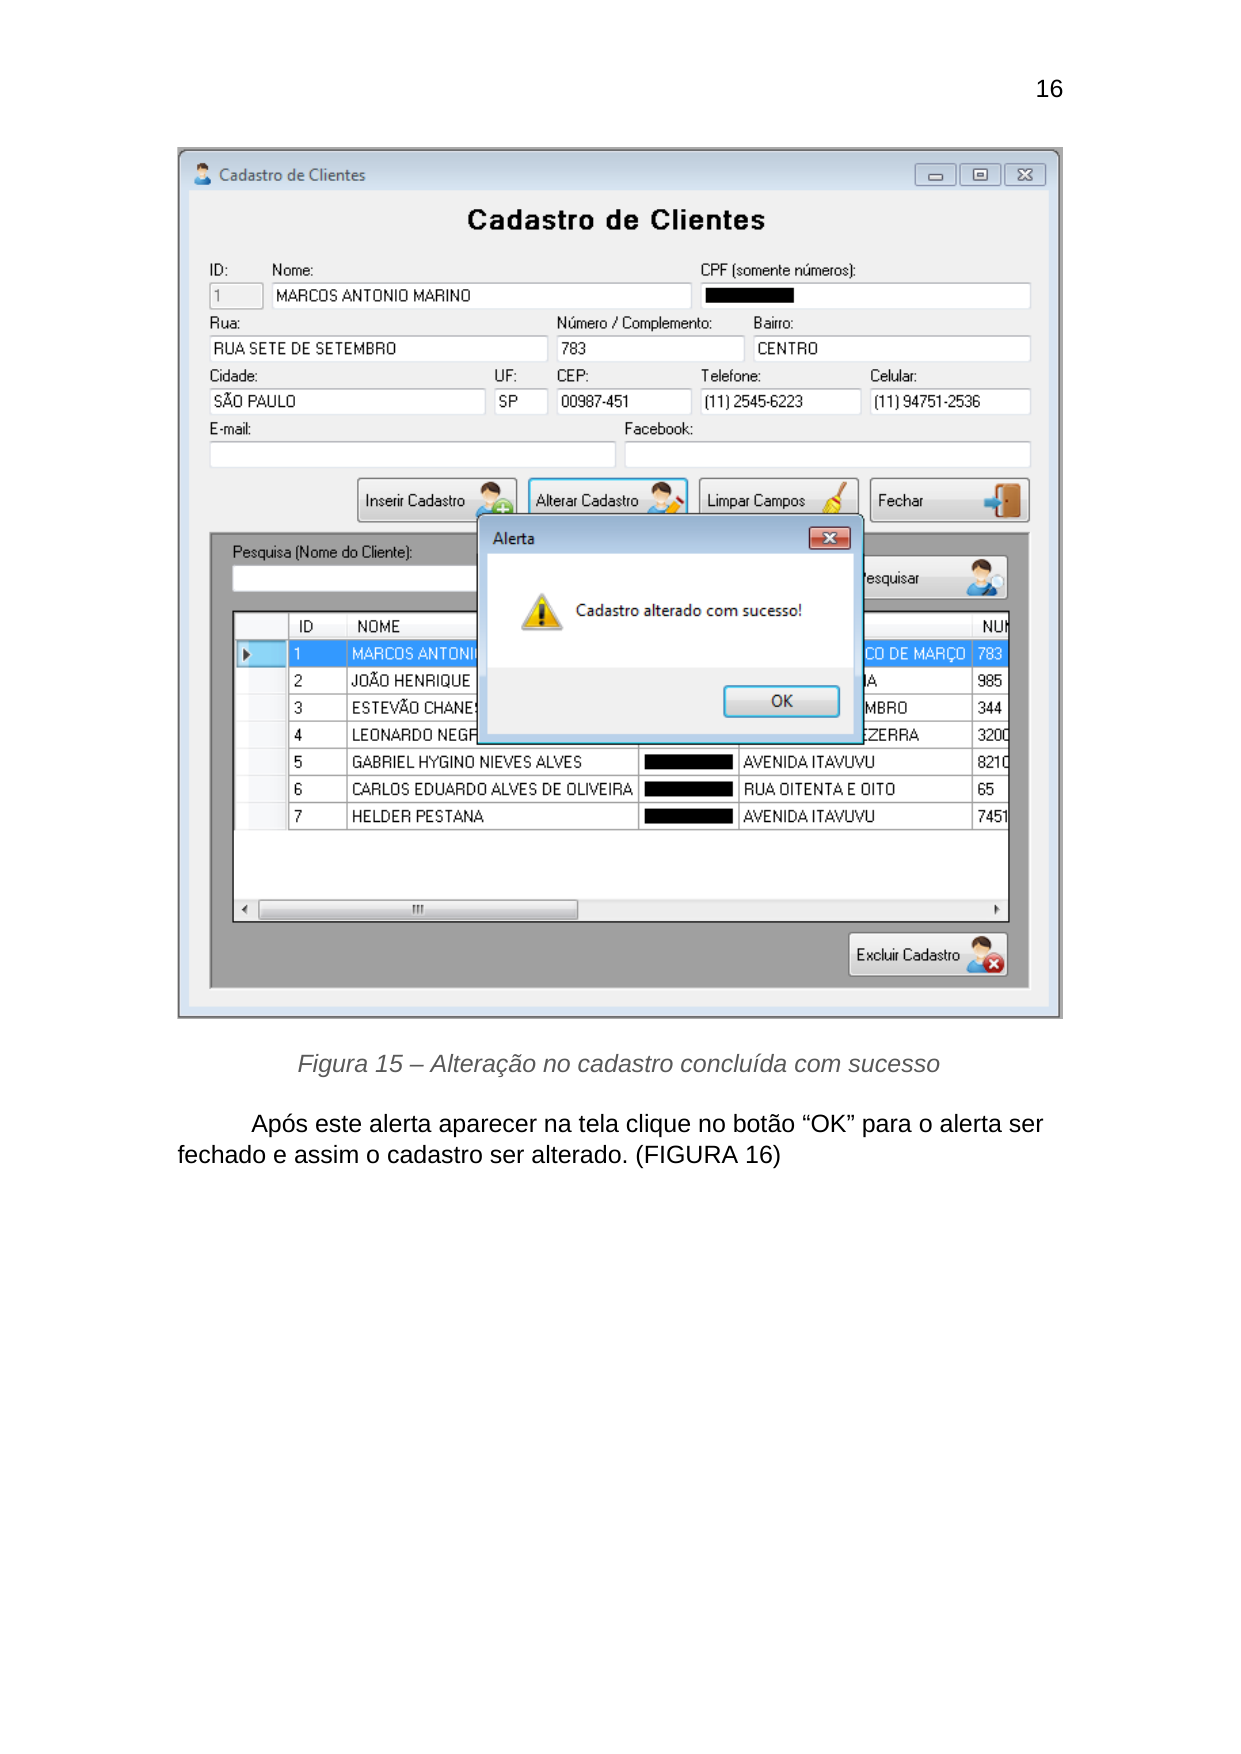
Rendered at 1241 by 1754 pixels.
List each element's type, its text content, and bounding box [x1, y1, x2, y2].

picture [177, 147, 1063, 1019]
text Após este alerta aparecer na tela clique no botão “OK” para o alerta ser fechado e assim o cadastro ser alterado. (FIGURA 16) [177, 1109, 1063, 1169]
text Figura 15 – Alteração no cadastro concluída com sucesso [177, 1049, 1063, 1078]
